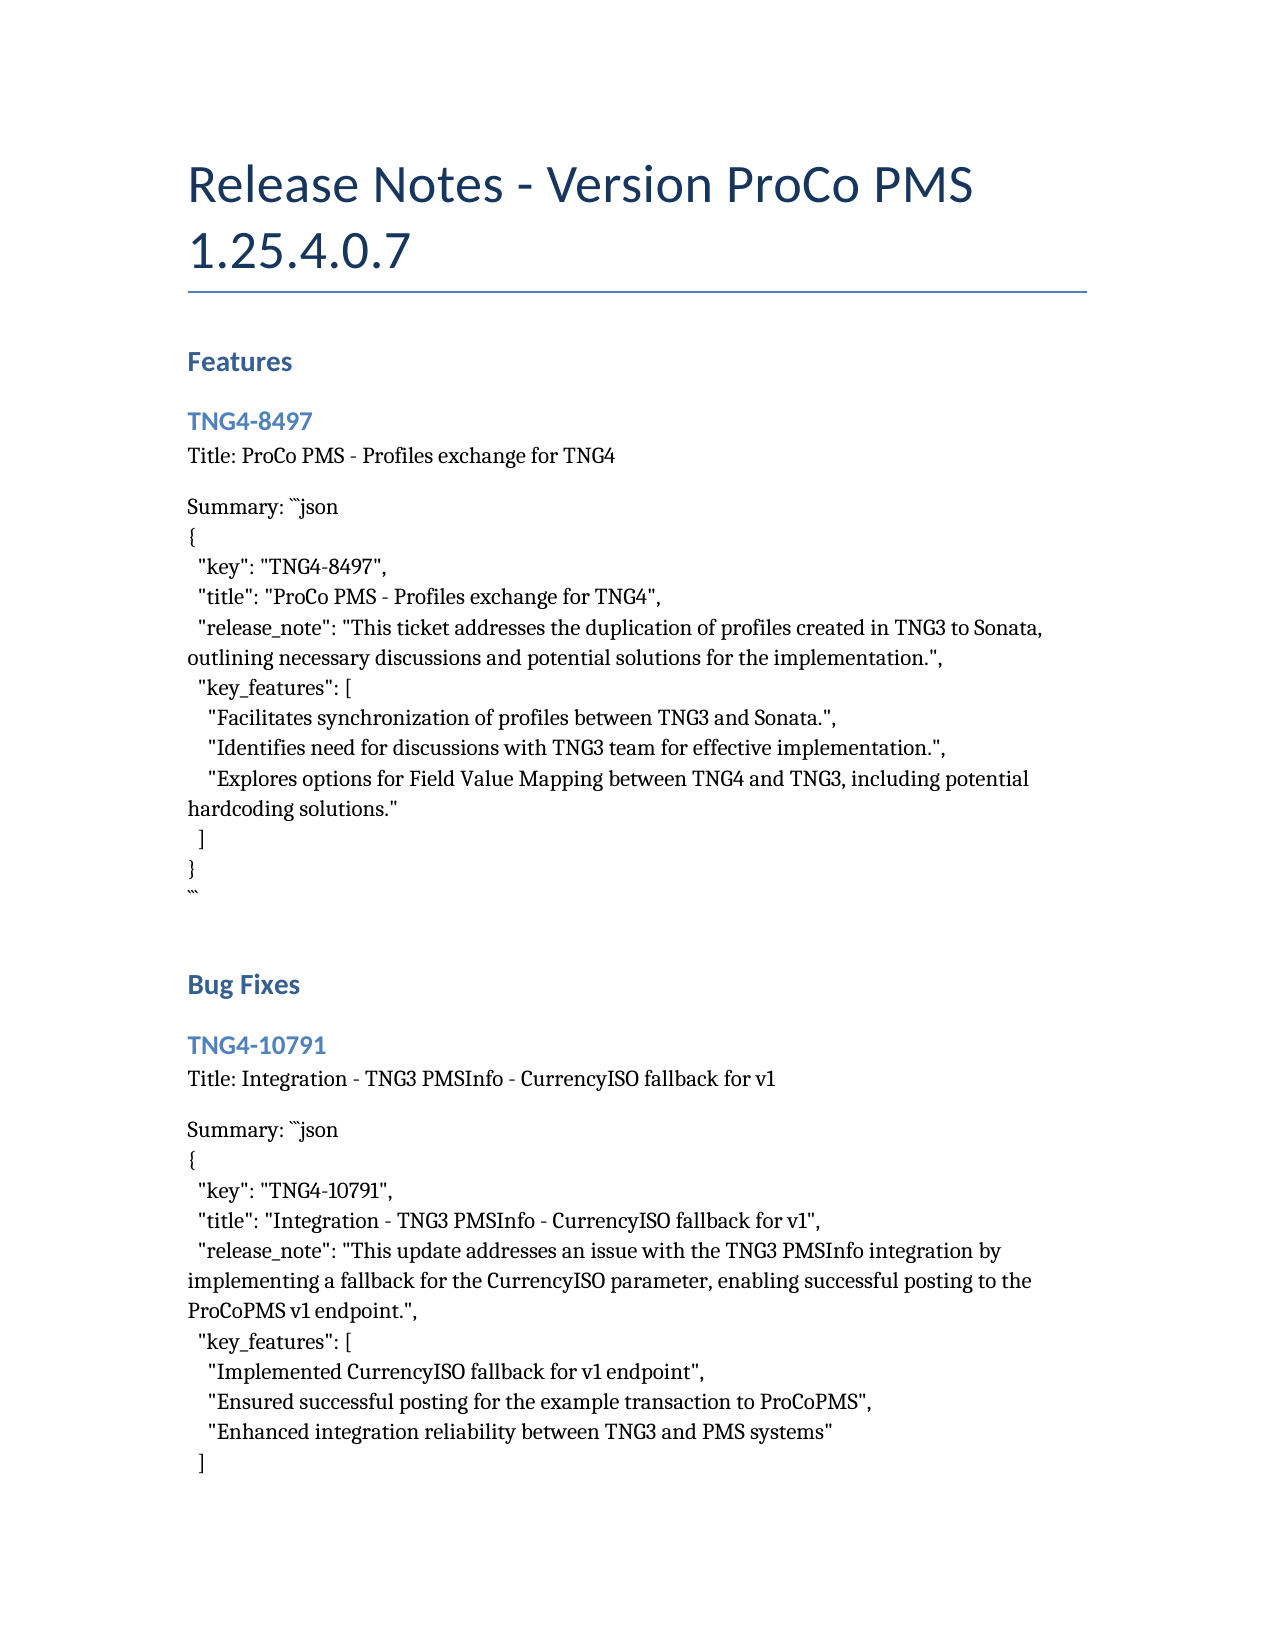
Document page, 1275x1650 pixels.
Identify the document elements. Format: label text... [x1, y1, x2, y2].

text Title: ProCo PMS - Profiles exchange for TNG4 [187, 442, 1087, 469]
text Summary: ```json { "key": "TNG4-8497", "title": "ProCo PMS - Profiles exchange for TNG4", "release_note": "This ticket addresses the duplication of profiles created in TNG3 to Sonata, outlining necessary discussions and potential solutions for the implementation.", "key_features": [ "Facilitates synchronization of profiles between TNG3 and Sonata.", "Identifies need for discussions with TNG3 team for effective implementation.", "Explores options for Field Value Mapping between TNG4 and TNG3, including potential hardcoding solutions." ] } ``` [187, 493, 1087, 912]
subtitle Features [187, 343, 1087, 378]
title Release Notes - Version ProCo PMS 1.25.4.0.7 [187, 150, 1087, 293]
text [187, 1117, 1087, 1476]
subtitle TNG4-8497 [187, 404, 1087, 437]
subtitle TNG4-10791 [187, 1028, 1087, 1061]
text Title: Integration - TNG3 PMSInfo - CurrencyISO fallback for v1 [187, 1066, 1087, 1092]
subtitle Bug Fixes [187, 966, 1087, 1002]
